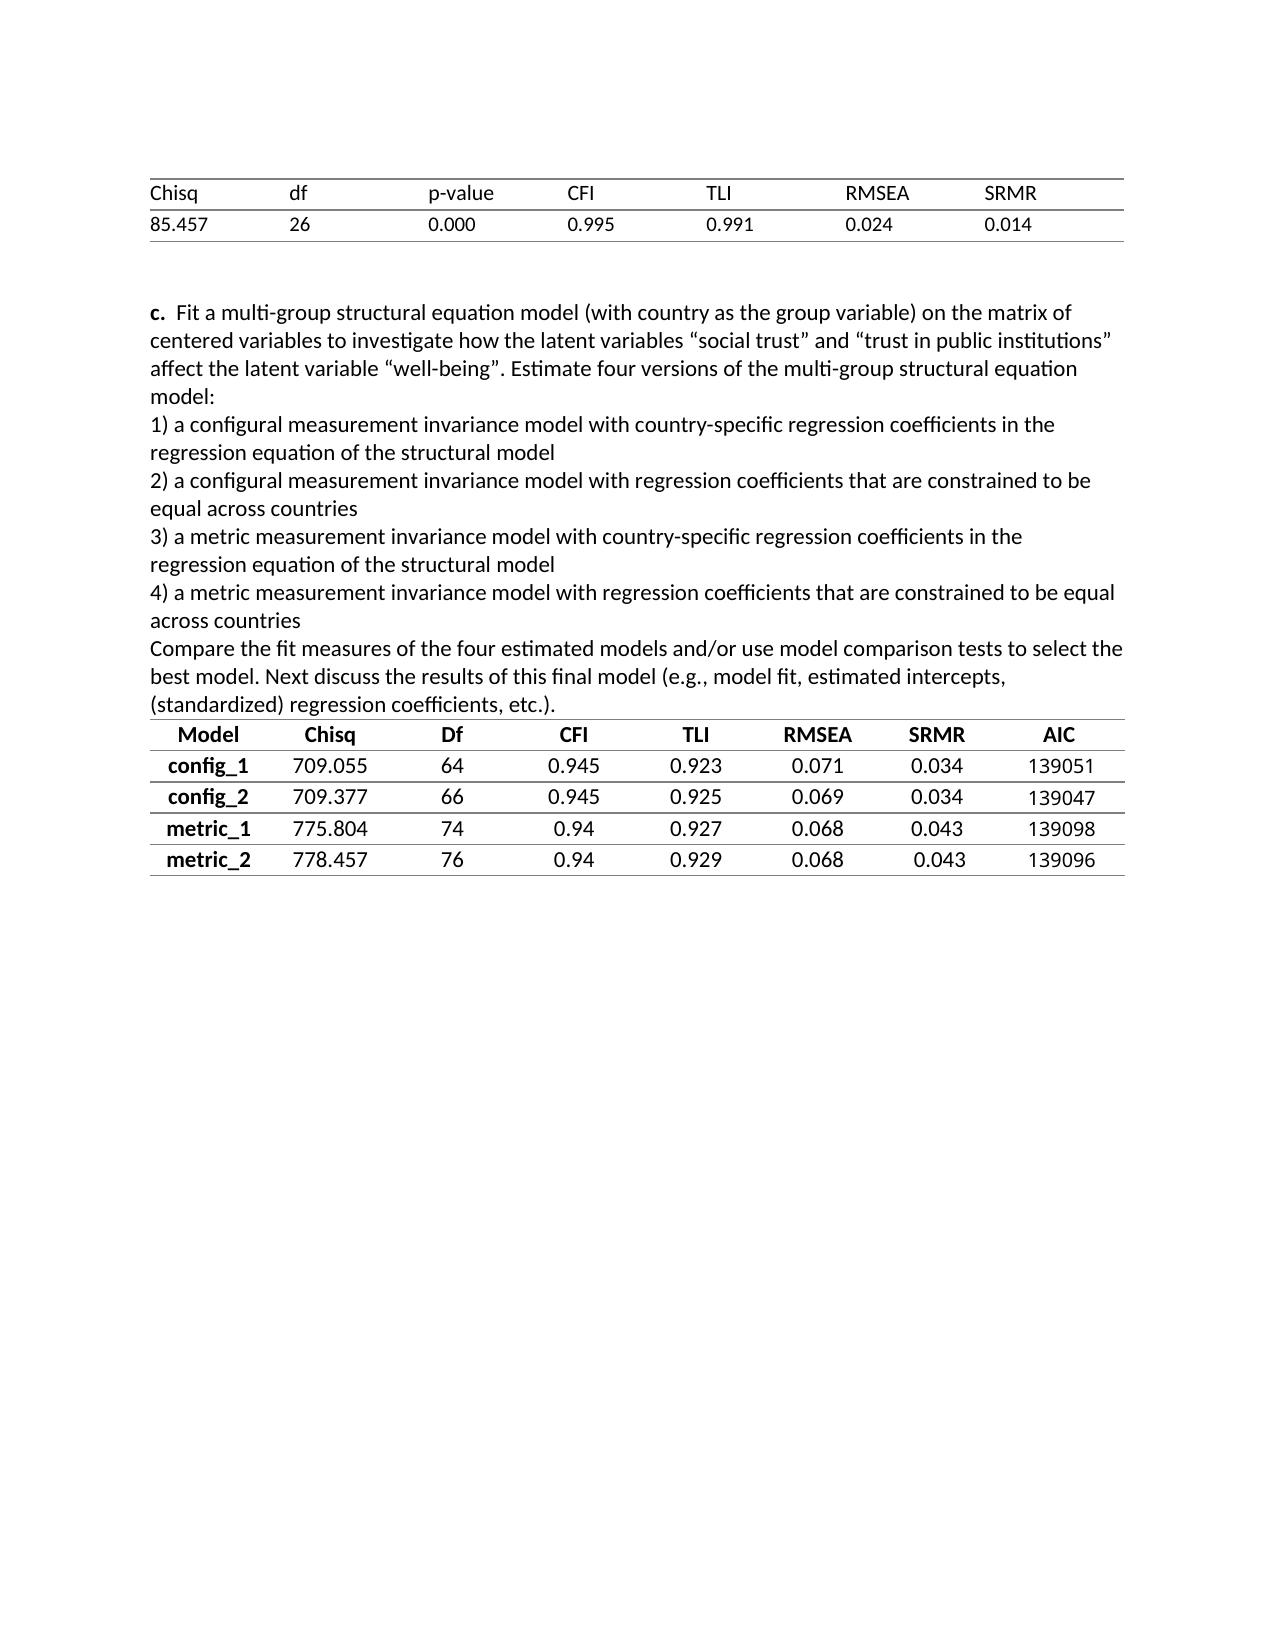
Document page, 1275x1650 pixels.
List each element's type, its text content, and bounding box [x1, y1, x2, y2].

text 4) a metric measurement invariance model with regression coefficients that are constrained to be equal across countries [150, 578, 1125, 634]
table_cell 74 [394, 814, 516, 843]
table_cell 0.068 [759, 814, 881, 843]
table_header TLI [706, 180, 845, 209]
table_cell 0.925 [638, 783, 759, 812]
table_cell 0.043 [881, 814, 1003, 843]
table_cell 0.071 [759, 751, 881, 781]
table_header CFI [567, 180, 706, 209]
table_cell 0.068 [759, 845, 881, 875]
table_cell 709.055 [272, 751, 394, 781]
text 3) a metric measurement invariance model with country-specific regression coefficients in the regression equation of the structural model [150, 522, 1125, 578]
table_header SRMR [881, 720, 1003, 750]
table_cell 85.457 [150, 211, 289, 241]
table_cell 0.94 [516, 814, 637, 843]
table_header TLI [638, 720, 759, 750]
table_cell 778.457 [272, 845, 394, 875]
table_cell 0.923 [638, 751, 759, 781]
table_header RMSEA [759, 720, 881, 750]
table_header df [289, 180, 428, 209]
table_header Chisq [150, 180, 289, 209]
table_cell 0.94 [516, 845, 637, 875]
table_cell metric_1 [150, 814, 272, 843]
table_cell 0.014 [984, 211, 1123, 241]
table_header Df [394, 720, 516, 750]
table_cell 76 [394, 845, 516, 875]
table_header RMSEA [845, 180, 984, 209]
table_cell 0.034 [881, 751, 1003, 781]
text 1) a configural measurement invariance model with country-specific regression coefficients in the regression equation of the structural model [150, 410, 1125, 466]
table_cell 0.991 [706, 211, 845, 241]
table_cell metric_2 [150, 845, 272, 875]
table_header CFI [516, 720, 637, 750]
table_cell 64 [394, 751, 516, 781]
table_cell 0.043 [881, 845, 1003, 875]
table_header SRMR [984, 180, 1123, 209]
table_cell 0.945 [516, 751, 637, 781]
table_cell 709.377 [272, 783, 394, 812]
table_header AIC [1003, 720, 1125, 750]
table_cell 0.927 [638, 814, 759, 843]
table_cell 0.024 [845, 211, 984, 241]
table_cell 0.929 [638, 845, 759, 875]
table_cell 0.945 [516, 783, 637, 812]
table_header Chisq [272, 720, 394, 750]
table_cell 0.069 [759, 783, 881, 812]
table_cell config_2 [150, 783, 272, 812]
table_cell config_1 [150, 751, 272, 781]
table_cell 139051 [1003, 751, 1125, 781]
table_cell 0.034 [881, 783, 1003, 812]
table_cell 775.804 [272, 814, 394, 843]
table_cell 139047 [1003, 783, 1125, 812]
table_cell 26 [289, 211, 428, 241]
table_cell 0.995 [567, 211, 706, 241]
text c. Fit a multi-group structural equation model (with country as the group variable) on the matrix of centered variables to investigate how the latent variables “social trust” and “trust in public institutions” affect the latent variable “well-being”. Estimate four versions of the multi-group structural equation model: [150, 298, 1125, 410]
table_cell 139098 [1003, 814, 1125, 843]
table_cell 139096 [1003, 845, 1125, 875]
table_cell 0.000 [428, 211, 567, 241]
text Compare the fit measures of the four estimated models and/or use model comparison tests to select the best model. Next discuss the results of this final model (e.g., model fit, estimated intercepts, (standardized) regression coefficients, etc.). [150, 634, 1125, 718]
table_header Model [150, 720, 272, 750]
table_header p-value [428, 180, 567, 209]
text 2) a configural measurement invariance model with regression coefficients that are constrained to be equal across countries [150, 466, 1125, 522]
table_cell 66 [394, 783, 516, 812]
